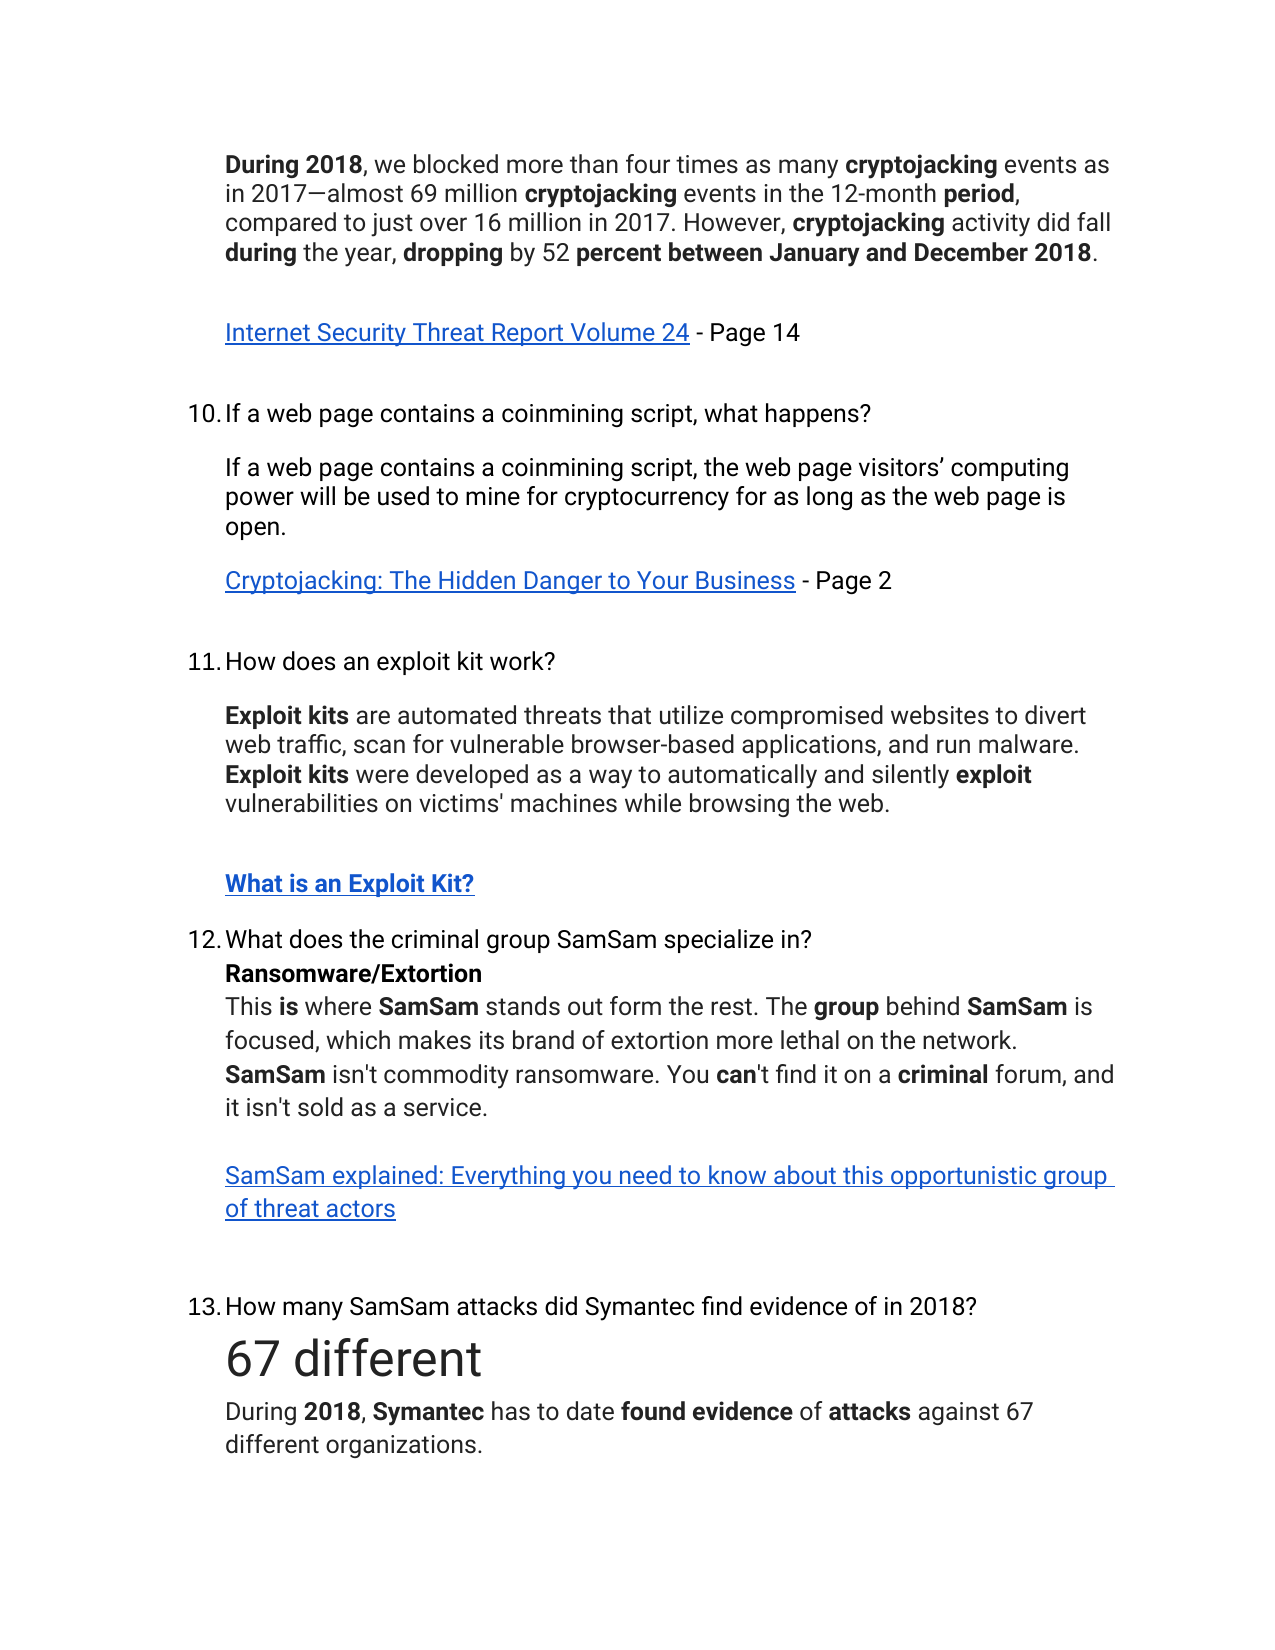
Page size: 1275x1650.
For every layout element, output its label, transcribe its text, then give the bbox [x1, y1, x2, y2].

text What is an Exploit Kit? [225, 870, 1125, 925]
list How many SamSam attacks did Symantec find evidence of in 2018? 67 different [187, 1291, 1125, 1388]
text This is where SamSam stands out form the rest. The group behind SamSam is focused, which makes its brand of extortion more lethal on the network. SamSam isn't commodity ransomware. You can't find it on a criminal forum, and it isn't sold as a service. [225, 993, 1125, 1123]
text Internet Security Threat Report Volume 24 - Page 14 [225, 318, 1125, 374]
list What does the criminal group SamSam specialize in? [187, 925, 1125, 954]
text Cryptojacking: The Hidden Danger to Your Business - Page 2 [225, 566, 1125, 622]
text During 2018, we blocked more than four times as many cryptojacking events as in 2017—almost 69 million cryptojacking events in the 12-month period, compared to just over 16 million in 2017. However, cryptojacking activity did fall during the year, dropping by 52 percent between January and December 2018. [225, 150, 1125, 293]
text Ransomware/Extortion [225, 959, 1125, 988]
text During 2018, Symantec has to date found evidence of attacks against 67 different organizations. [225, 1397, 1125, 1460]
list How does an exploit kit work? [187, 647, 1125, 676]
text SamSam explained: Everything you need to know about this opportunistic group of threat actors [225, 1161, 1125, 1254]
text Exploit kits are automated threats that utilize compromised websites to divert web traffic, scan for vulnerable browser-based applications, and run malware. Exploit kits were developed as a way to automatically and silently exploit vulnerabilities on victims' machines while browsing the web. [225, 701, 1125, 845]
text If a web page contains a coinmining script, the web page visitors’ computing power will be used to mine for cryptocurrency for as long as the web page is open. [225, 453, 1125, 541]
list If a web page contains a coinmining script, what happens? [187, 399, 1125, 428]
